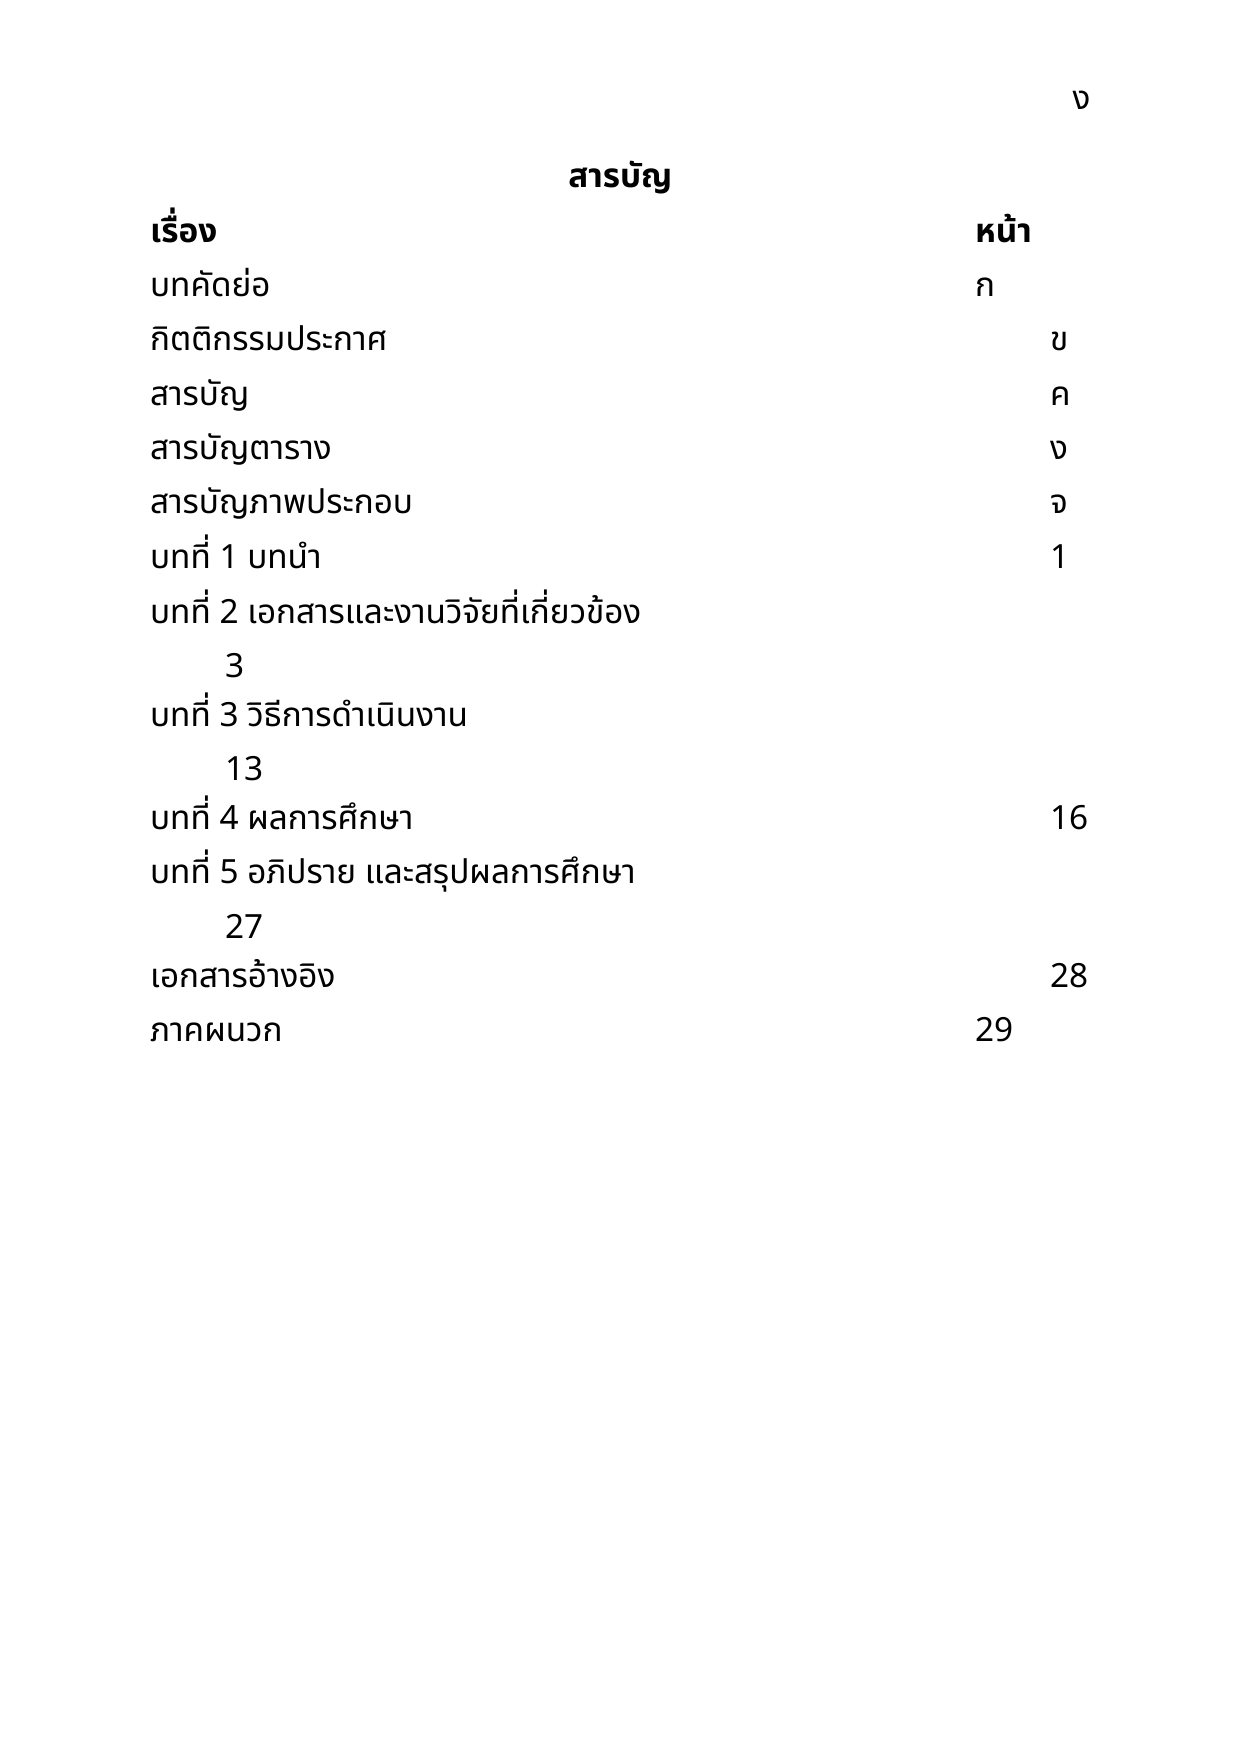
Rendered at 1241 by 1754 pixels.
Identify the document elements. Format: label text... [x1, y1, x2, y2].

text บทที่ 2 เอกสารและงานวิจัยที่เกี่ยวข้อง 3 [150, 587, 1090, 687]
text เรื่อง หน้า [150, 207, 1090, 257]
text สารบัญภาพประกอบ จ [150, 478, 1090, 529]
text กิตติกรรมประกาศ ข [150, 315, 1090, 366]
text บทที่ 5 อภิปราย และสรุปผลการศึกษา 27 [150, 848, 1090, 948]
text สารบัญตาราง ง [150, 424, 1090, 474]
text บทคัดย่อ ก [150, 261, 1090, 311]
text สารบัญ [150, 152, 1090, 203]
text ภาคผนวก 29 [150, 1006, 1090, 1057]
text เอกสารอ้างอิง 28 [150, 951, 1090, 1002]
text สารบัญ ค [150, 370, 1090, 420]
text บทที่ 4 ผลการศึกษา 16 [150, 794, 1090, 844]
text บทที่ 3 วิธีการดำเนินงาน 13 [150, 691, 1090, 790]
text บทที่ 1 บทนำ 1 [150, 533, 1090, 583]
